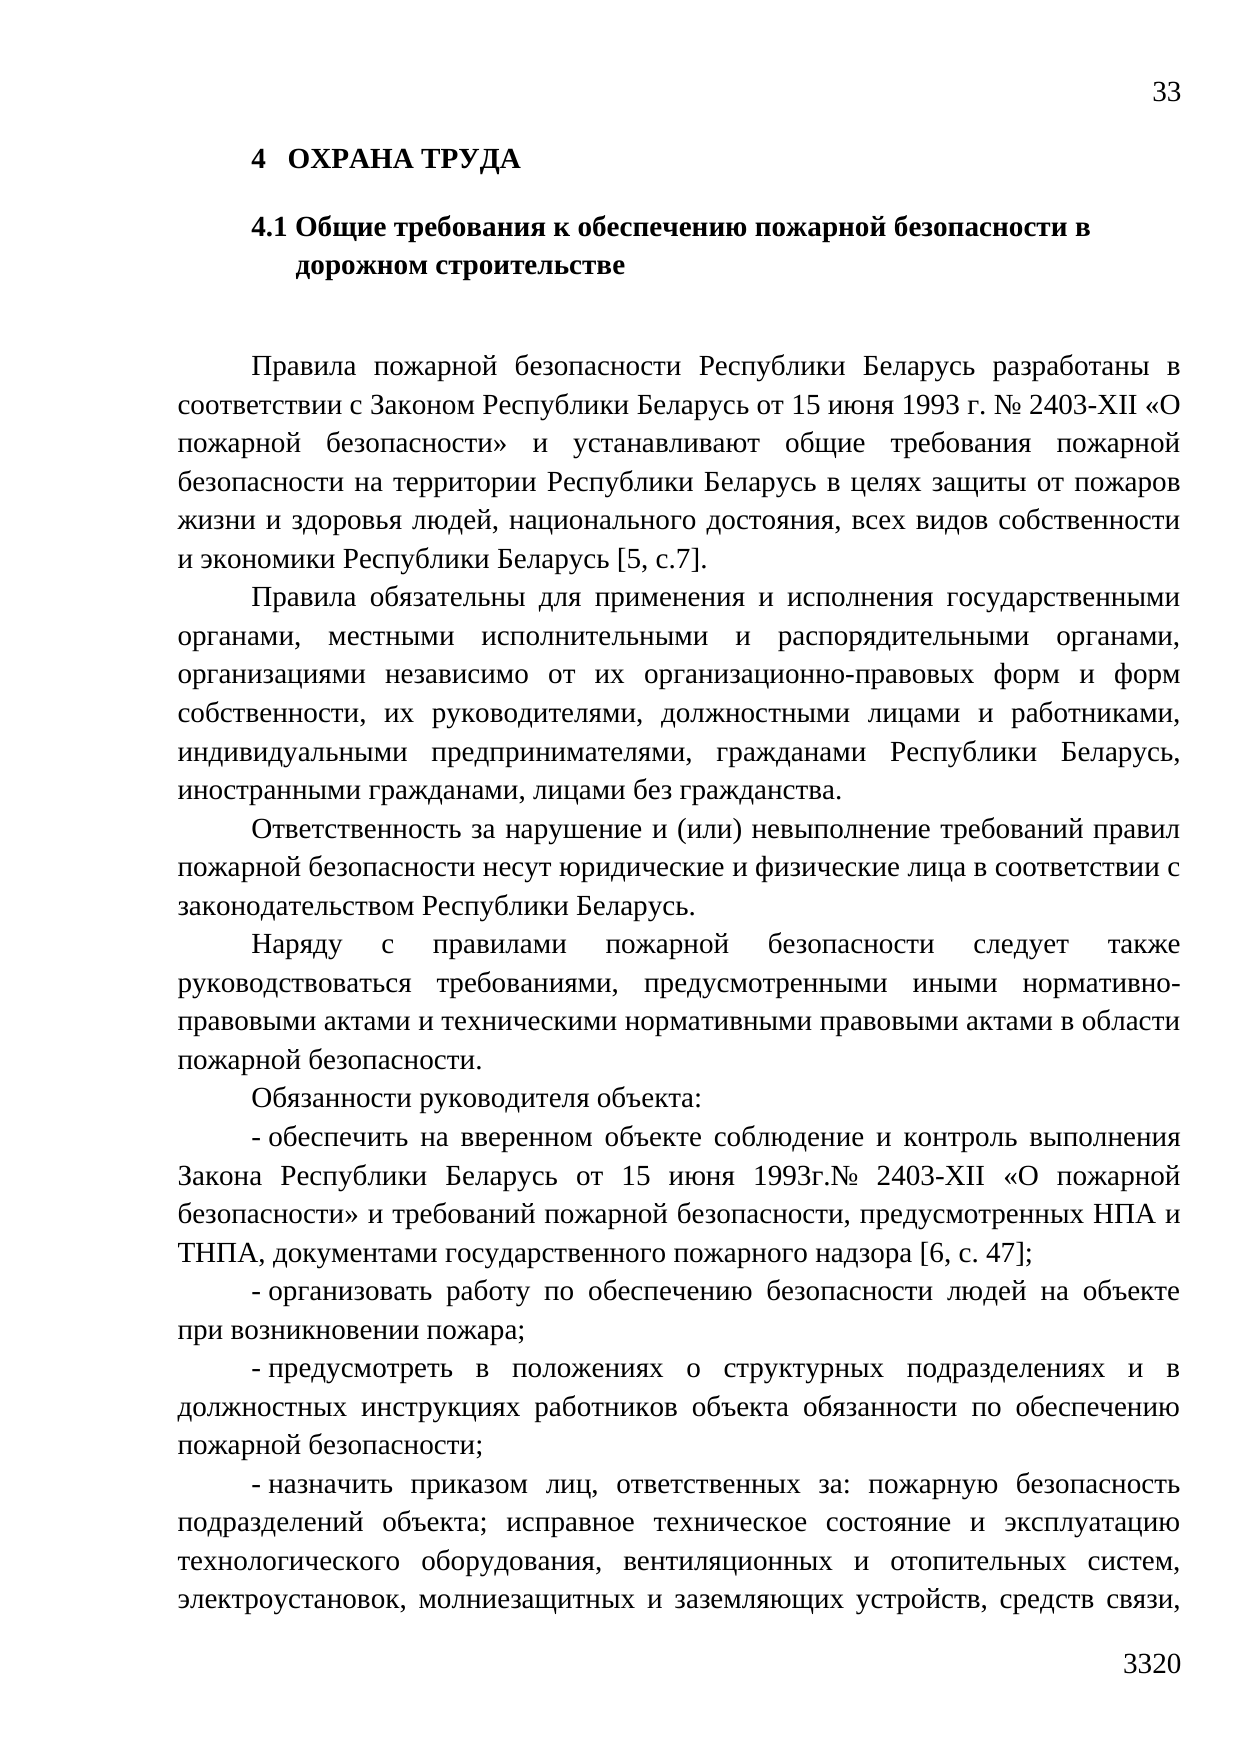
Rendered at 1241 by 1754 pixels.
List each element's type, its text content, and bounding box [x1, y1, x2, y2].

text Наряду с правилами пожарной безопасности следует также руководствоваться требованиями, предусмотренными иными нормативно-правовыми актами и техническими нормативными правовыми актами в области пожарной безопасности. [177, 926, 1181, 1076]
text - предусмотреть в положениях о структурных подразделениях и в должностных инструкциях работников объекта обязанности по обеспечению пожарной безопасности; [177, 1350, 1181, 1461]
text Ответственность за нарушение и (или) невыполнение требований правил пожарной безопасности несут юридические и физические лица в соответствии с законодательством Республики Беларусь. [177, 811, 1181, 921]
text Правила пожарной безопасности Республики Беларусь разработаны в соответствии с Законом Республики Беларусь от 15 июня 1993 г. № 2403-XII «О пожарной безопасности» и устанавливают общие требования пожарной безопасности на территории Республики Беларусь в целях защиты от пожаров жизни и здоровья людей, национального достояния, всех видов собственности и экономики Республики Беларусь [5, с.7]. [177, 348, 1181, 574]
text - организовать работу по обеспечению безопасности людей на объекте при возникновении пожара; [177, 1273, 1181, 1345]
text - обеспечить на вверенном объекте соблюдение и контроль выполнения Закона Республики Беларусь от 15 июня 1993г.№ 2403-XII «О пожарной безопасности» и требований пожарной безопасности, предусмотренных НПА и ТНПА, документами государственного пожарного надзора [6, с. 47]; [177, 1119, 1181, 1268]
text 4 ОХРАНА ТРУДА [251, 141, 1181, 174]
text 4.1 Общие требования к обеспечению пожарной безопасности в дорожном строительстве [251, 209, 1181, 281]
text Обязанности руководителя объекта: [177, 1081, 1181, 1114]
text Правила обязательны для применения и исполнения государственными органами, местными исполнительными и распорядительными органами, организациями независимо от их организационно-правовых форм и форм собственности, их руководителями, должностными лицами и работниками, индивидуальными предпринимателями, гражданами Республики Беларусь, иностранными гражданами, лицами без гражданства. [177, 579, 1181, 806]
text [177, 1466, 1181, 1615]
